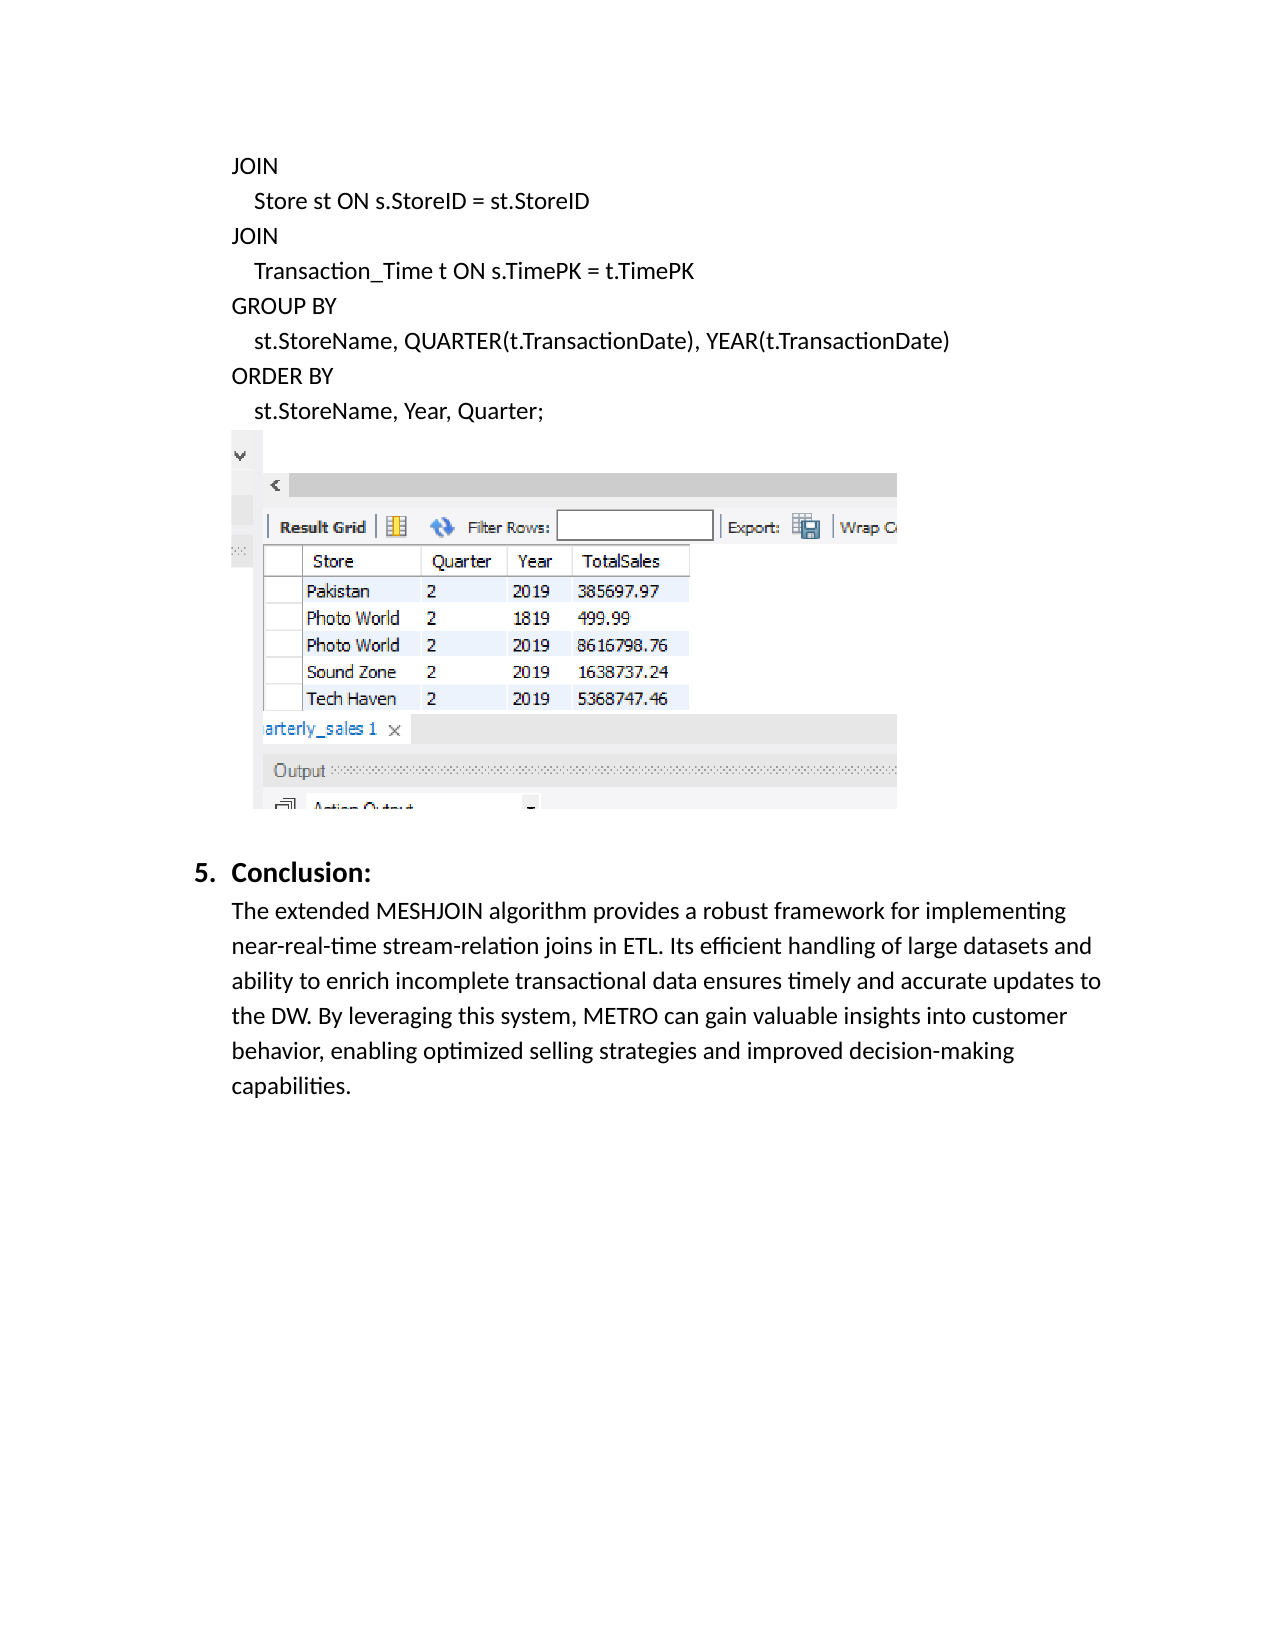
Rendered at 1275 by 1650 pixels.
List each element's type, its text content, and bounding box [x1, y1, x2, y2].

list ORDER BY [231, 360, 1125, 391]
list The extended MESHJOIN algorithm provides a robust framework for implementing near-real-time stream-relation joins in ETL. Its efficient handling of large datasets and ability to enrich incomplete transactional data ensures timely and accurate updates to the DW. By leveraging this system, METRO can gain valuable insights into customer behavior, enabling optimized selling strategies and improved decision-making capabilities. [231, 895, 1125, 1101]
list Transaction_Time t ON s.TimePK = t.TimePK [231, 255, 1125, 286]
list st.StoreName, QUARTER(t.TransactionDate), YEAR(t.TransactionDate) [231, 325, 1125, 356]
picture [231, 430, 897, 809]
list JOIN [231, 150, 1125, 181]
list JOIN [231, 220, 1125, 251]
list Store st ON s.StoreID = st.StoreID [231, 185, 1125, 216]
list GROUP BY [231, 290, 1125, 321]
list Conclusion: [194, 854, 1125, 890]
list st.StoreName, Year, Quarter; [231, 395, 1125, 426]
